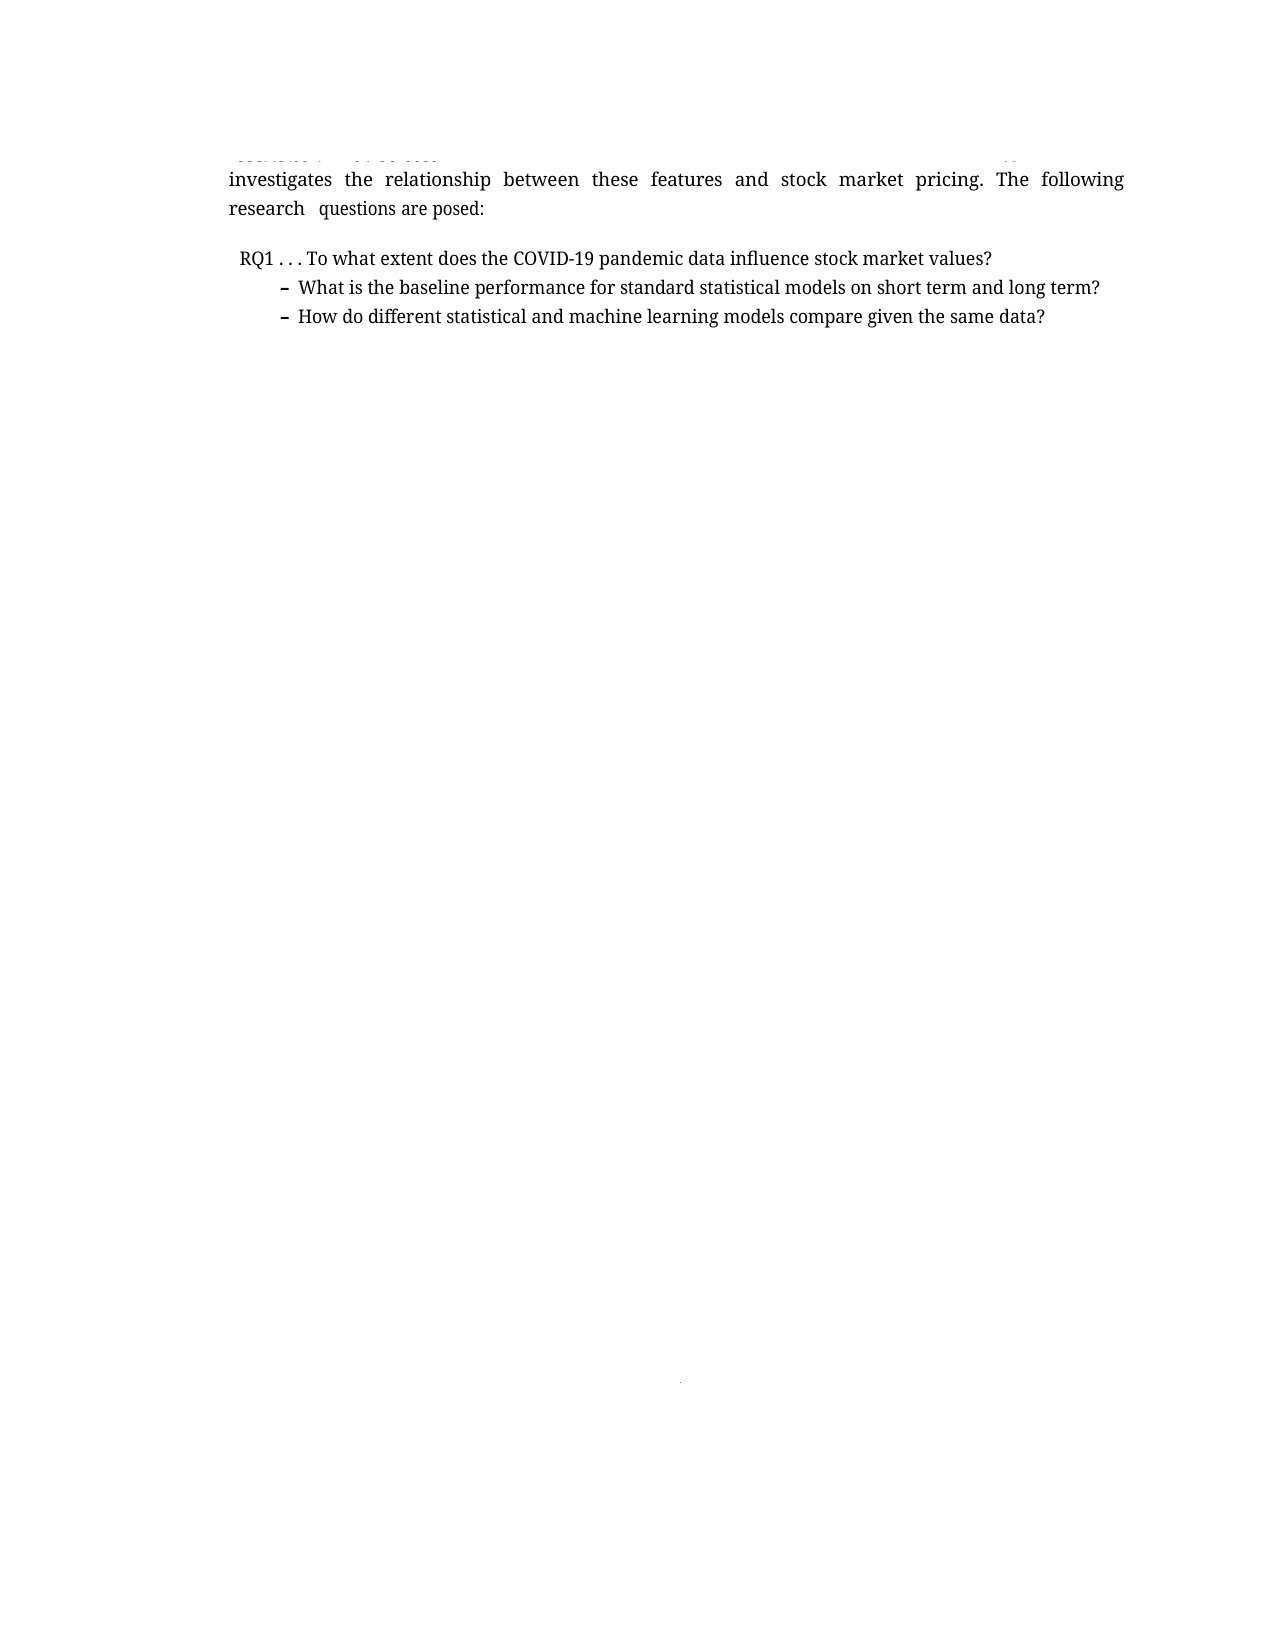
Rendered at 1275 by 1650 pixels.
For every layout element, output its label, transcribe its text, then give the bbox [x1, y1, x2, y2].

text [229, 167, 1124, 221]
list How do different statistical and machine learning models compare given the same data? [280, 303, 1135, 328]
list What is the baseline performance for standard statistical models on short term and long term? [280, 274, 1135, 300]
text RQ1 . . . To what extent does the COVID-19 pandemic data influence stock market values? [239, 246, 1135, 271]
